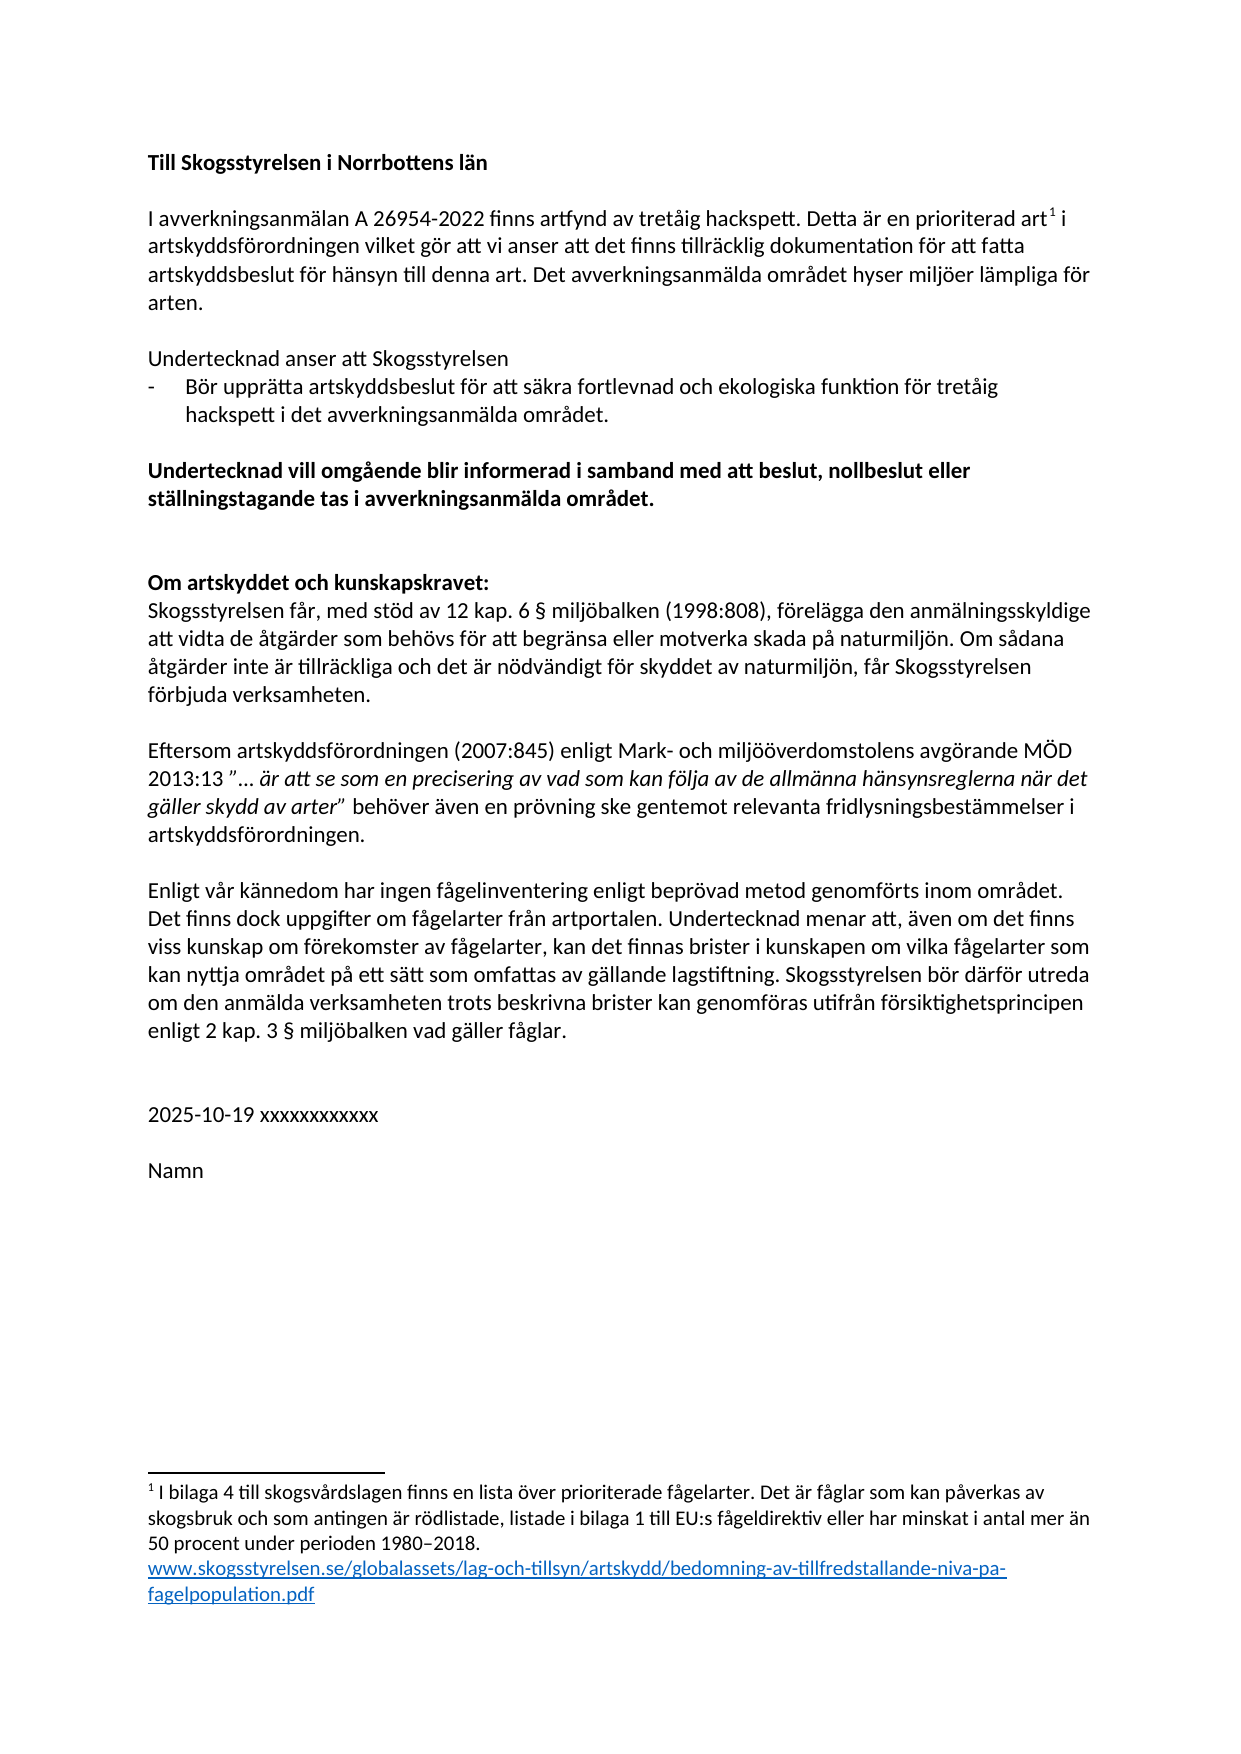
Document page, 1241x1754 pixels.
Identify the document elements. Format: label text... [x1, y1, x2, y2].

text I avverkningsanmälan A 26954-2022 finns artfynd av tretåig hackspett. Detta är en prioriterad art i artskyddsförordningen vilket gör att vi anser att det finns tillräcklig dokumentation för att fatta artskyddsbeslut för hänsyn till denna art. Det avverkningsanmälda området hyser miljöer lämpliga för arten. [148, 204, 1093, 316]
text Om artskyddet och kunskapskravet: [148, 568, 1093, 596]
text Enligt vår kännedom har ingen fågelinventering enligt beprövad metod genomförts inom området. Det finns dock uppgifter om fågelarter från artportalen. Undertecknad menar att, även om det finns viss kunskap om förekomster av fågelarter, kan det finnas brister i kunskapen om vilka fågelarter som kan nyttja området på ett sätt som omfattas av gällande lagstiftning. Skogsstyrelsen bör därför utreda om den anmälda verksamheten trots beskrivna brister kan genomföras utifrån försiktighetsprincipen enligt 2 kap. 3 § miljöbalken vad gäller fåglar. [148, 876, 1093, 1044]
text Namn [148, 1156, 1093, 1184]
text Undertecknad vill omgående blir informerad i samband med att beslut, nollbeslut eller ställningstagande tas i avverkningsanmälda området. [148, 456, 1093, 512]
text Till Skogsstyrelsen i Norrbottens län [148, 148, 1093, 176]
text gäller skydd av arter” behöver även en prövning ske gentemot relevanta fridlysningsbestämmelser i artskyddsförordningen. [148, 792, 1093, 848]
list Bör upprätta artskyddsbeslut för att säkra fortlevnad och ekologiska funktion för tretåig hackspett i det avverkningsanmälda området. [148, 372, 1093, 428]
text Skogsstyrelsen får, med stöd av 12 kap. 6 § miljöbalken (1998:808), förelägga den anmälningsskyldige att vidta de åtgärder som behövs för att begränsa eller motverka skada på naturmiljön. Om sådana åtgärder inte är tillräckliga och det är nödvändigt för skyddet av naturmiljön, får Skogsstyrelsen förbjuda verksamheten. [148, 596, 1093, 708]
text Undertecknad anser att Skogsstyrelsen [148, 344, 1093, 372]
text Eftersom artskyddsförordningen (2007:845) enligt Mark- och miljööverdomstolens avgörande MÖD 2013:13 ”… är att se som en precisering av vad som kan följa av de allmänna hänsynsreglerna när det [148, 736, 1093, 792]
text 2025-10-19 xxxxxxxxxxxx [148, 1100, 1093, 1128]
